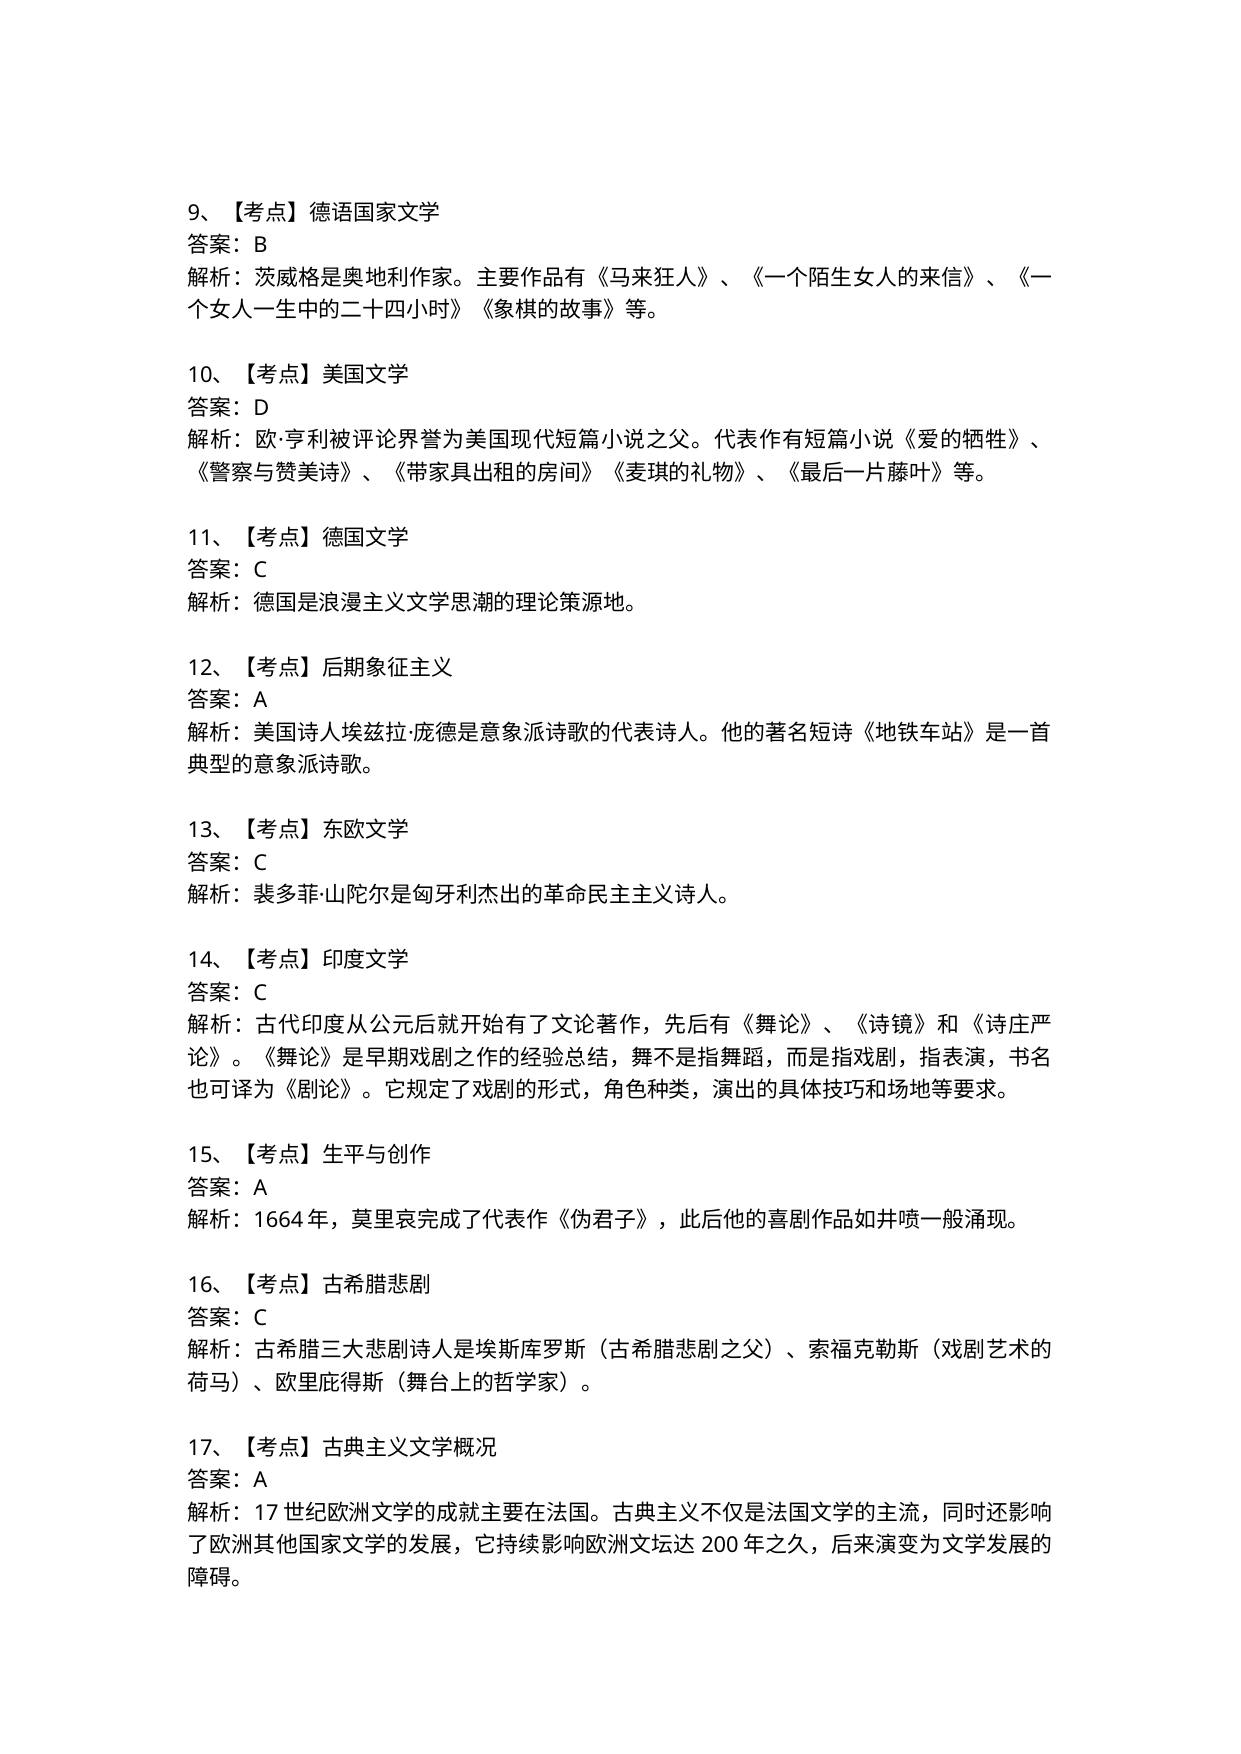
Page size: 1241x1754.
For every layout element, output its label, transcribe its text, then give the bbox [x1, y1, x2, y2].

text 解析：​德国是浪漫主义文学思潮的理论策源地。 [187, 584, 1053, 617]
text 9、【考点】德语国家文学 [187, 194, 1053, 227]
text 解析：古希腊三大悲剧诗人是埃斯库罗斯（古希腊悲剧之父）、索福克勒斯（戏剧艺术的荷马）、欧里庇得斯（舞台上的哲学家）。 [187, 1332, 1053, 1397]
text 解析：美国诗人埃兹拉·庞德是意象派诗歌的代表诗人。他的著名短诗《地铁车站》是一首典型的意象派诗歌。 [187, 714, 1053, 779]
text 解析：裴多菲·山陀尔是匈牙利杰出的革命民主主义诗人。 [187, 877, 1053, 909]
text 答案：A [187, 1462, 1053, 1494]
text 11、【考点】德国文学 [187, 519, 1053, 552]
text 13、【考点】东欧文学 [187, 812, 1053, 844]
text 答案：C [187, 974, 1053, 1007]
text 解析：欧·亨利被评论界誉为美国现代短篇小说之父。代表作有短篇小说《爱的牺牲》、《警察与赞美诗》、《带家具出租的房间》《麦琪的礼物》、《最后一片藤叶》等。 [187, 422, 1053, 487]
text 答案：C [187, 552, 1053, 584]
text 解析：17世纪欧洲文学的成就主要在法国。古典主义不仅是法国文学的主流，同时还影响了欧洲其他国家文学的发展，它持续影响欧洲文坛达200年之久，后来演变为文学发展的障碍。 [187, 1494, 1053, 1592]
text 14、【考点】印度文学 [187, 942, 1053, 974]
text 解析：古代印度从公元后就开始有了文论著作，先后有《舞论》、《诗镜》和​《诗庄严论》。《舞论》是早期戏剧之作的经验总结，舞不是指舞蹈，而是指戏剧，指表演，书名也可译为《剧论》。它规定了戏剧的形式，角色种类，演出的具体技巧和场地等要求。 [187, 1007, 1053, 1104]
text 15、【考点】生平与创作 [187, 1137, 1053, 1169]
text 答案：C [187, 844, 1053, 877]
text 答案：B [187, 227, 1053, 259]
text 答案：A [187, 682, 1053, 714]
text 解析：茨威格是奥地利作家。主要作品有《马来狂人》、《一个陌生女人的来信》、《一个女人一生中的二十四小时》《象棋的故事》等。 [187, 259, 1053, 324]
text 答案：A [187, 1169, 1053, 1202]
text 答案：C [187, 1299, 1053, 1332]
text 10、【考点】美国文学 [187, 357, 1053, 389]
text 17、【考点】古典主义文学概况 [187, 1429, 1053, 1462]
text 16、【考点】古希腊悲剧 [187, 1267, 1053, 1299]
text 12、【考点】后期象征主义 [187, 649, 1053, 682]
text 解析：1664年，莫里哀完成了代表作《伪君子》，此后他的喜剧作品如井喷一般涌现。 [187, 1202, 1053, 1234]
text 答案：D [187, 389, 1053, 422]
